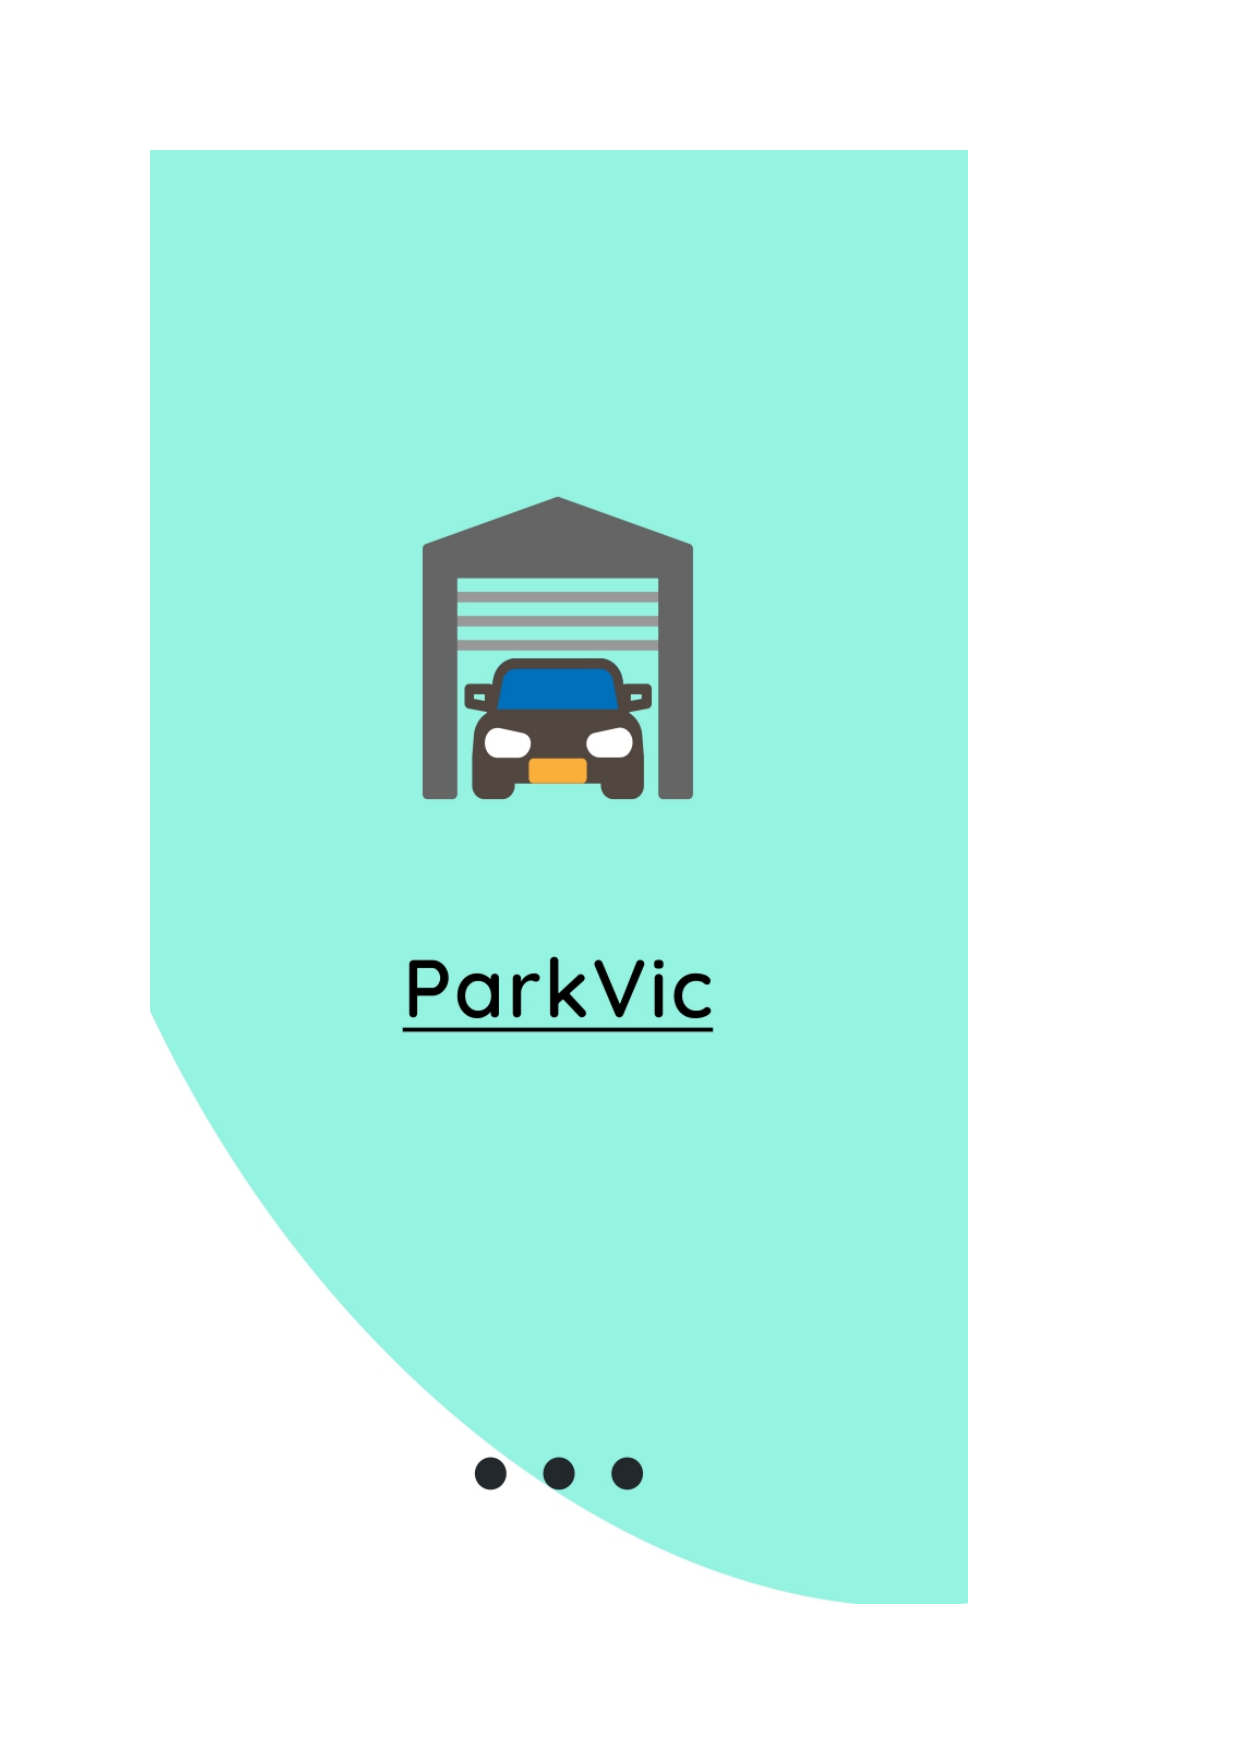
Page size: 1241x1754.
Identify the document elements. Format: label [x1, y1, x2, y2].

picture [150, 150, 968, 1604]
